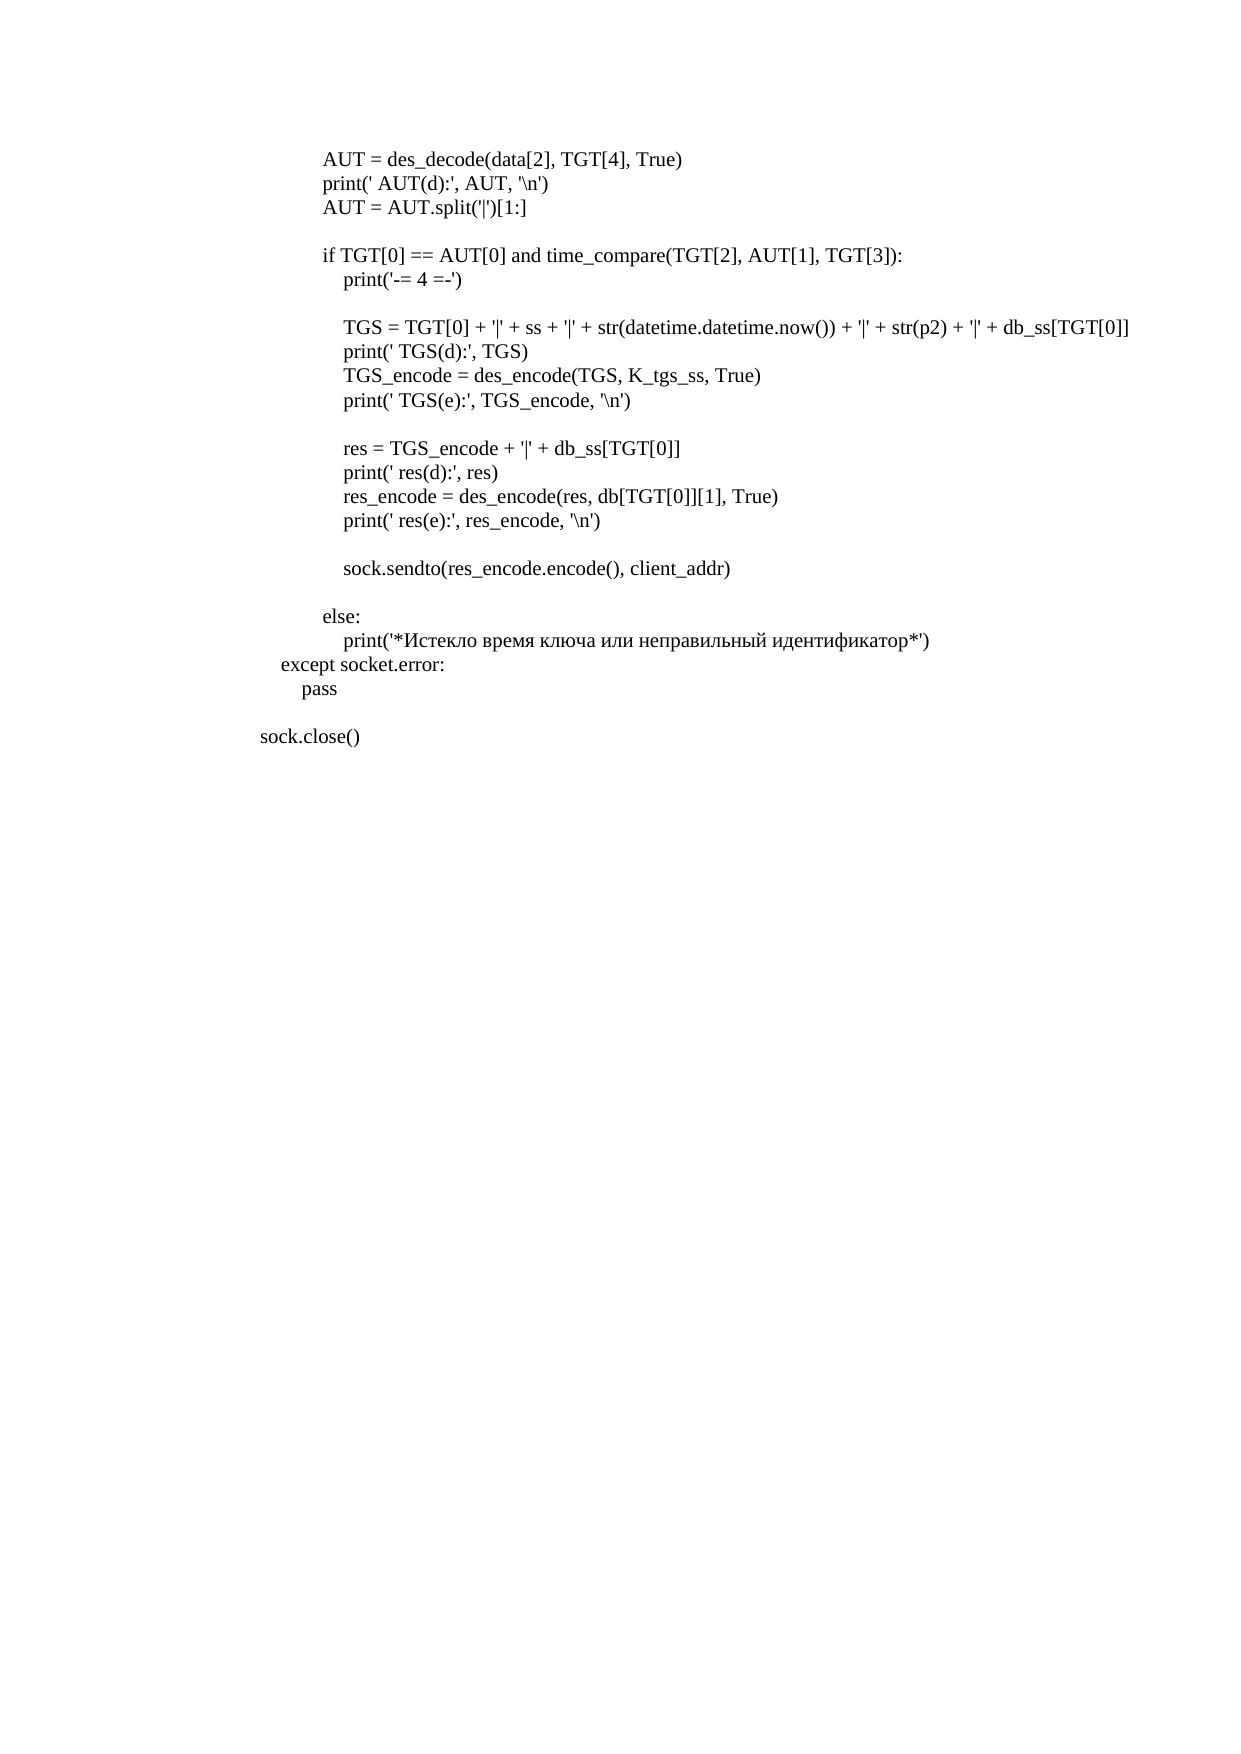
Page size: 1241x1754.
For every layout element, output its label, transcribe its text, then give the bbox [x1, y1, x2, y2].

text if TGT[0] == AUT[0] and time_compare(TGT[2], AUT[1], TGT[3]): [177, 243, 1152, 267]
text res_encode = des_encode(res, db[TGT[0]][1], True) [177, 484, 1152, 508]
text sock.sendto(res_encode.encode(), client_addr) [177, 556, 1152, 580]
text TGS_encode = des_encode(TGS, K_tgs_ss, True) [177, 363, 1152, 387]
text AUT = AUT.split('|')[1:] [177, 195, 1152, 219]
text res = TGS_encode + '|' + db_ss[TGT[0]] [177, 436, 1152, 460]
text print(' TGS(e):', TGS_encode, '\n') [177, 387, 1152, 412]
text TGS = TGT[0] + '|' + ss + '|' + str(datetime.datetime.now()) + '|' + str(p2) + '|' + db_ss[TGT[0]] [177, 315, 1152, 339]
text sock.close() [177, 724, 1152, 748]
text print(' AUT(d):', AUT, '\n') [177, 171, 1152, 195]
text else: [177, 604, 1152, 628]
text print(' res(d):', res) [177, 460, 1152, 484]
text print('-= 4 =-') [177, 267, 1152, 291]
text print(' TGS(d):', TGS) [177, 339, 1152, 363]
text AUT = des_decode(data[2], TGT[4], True) [177, 147, 1152, 171]
text print('*Истекло время ключа или неправильный идентификатор*') [177, 628, 1152, 652]
text print(' res(e):', res_encode, '\n') [177, 508, 1152, 532]
text pass [177, 676, 1152, 700]
text except socket.error: [177, 652, 1152, 676]
